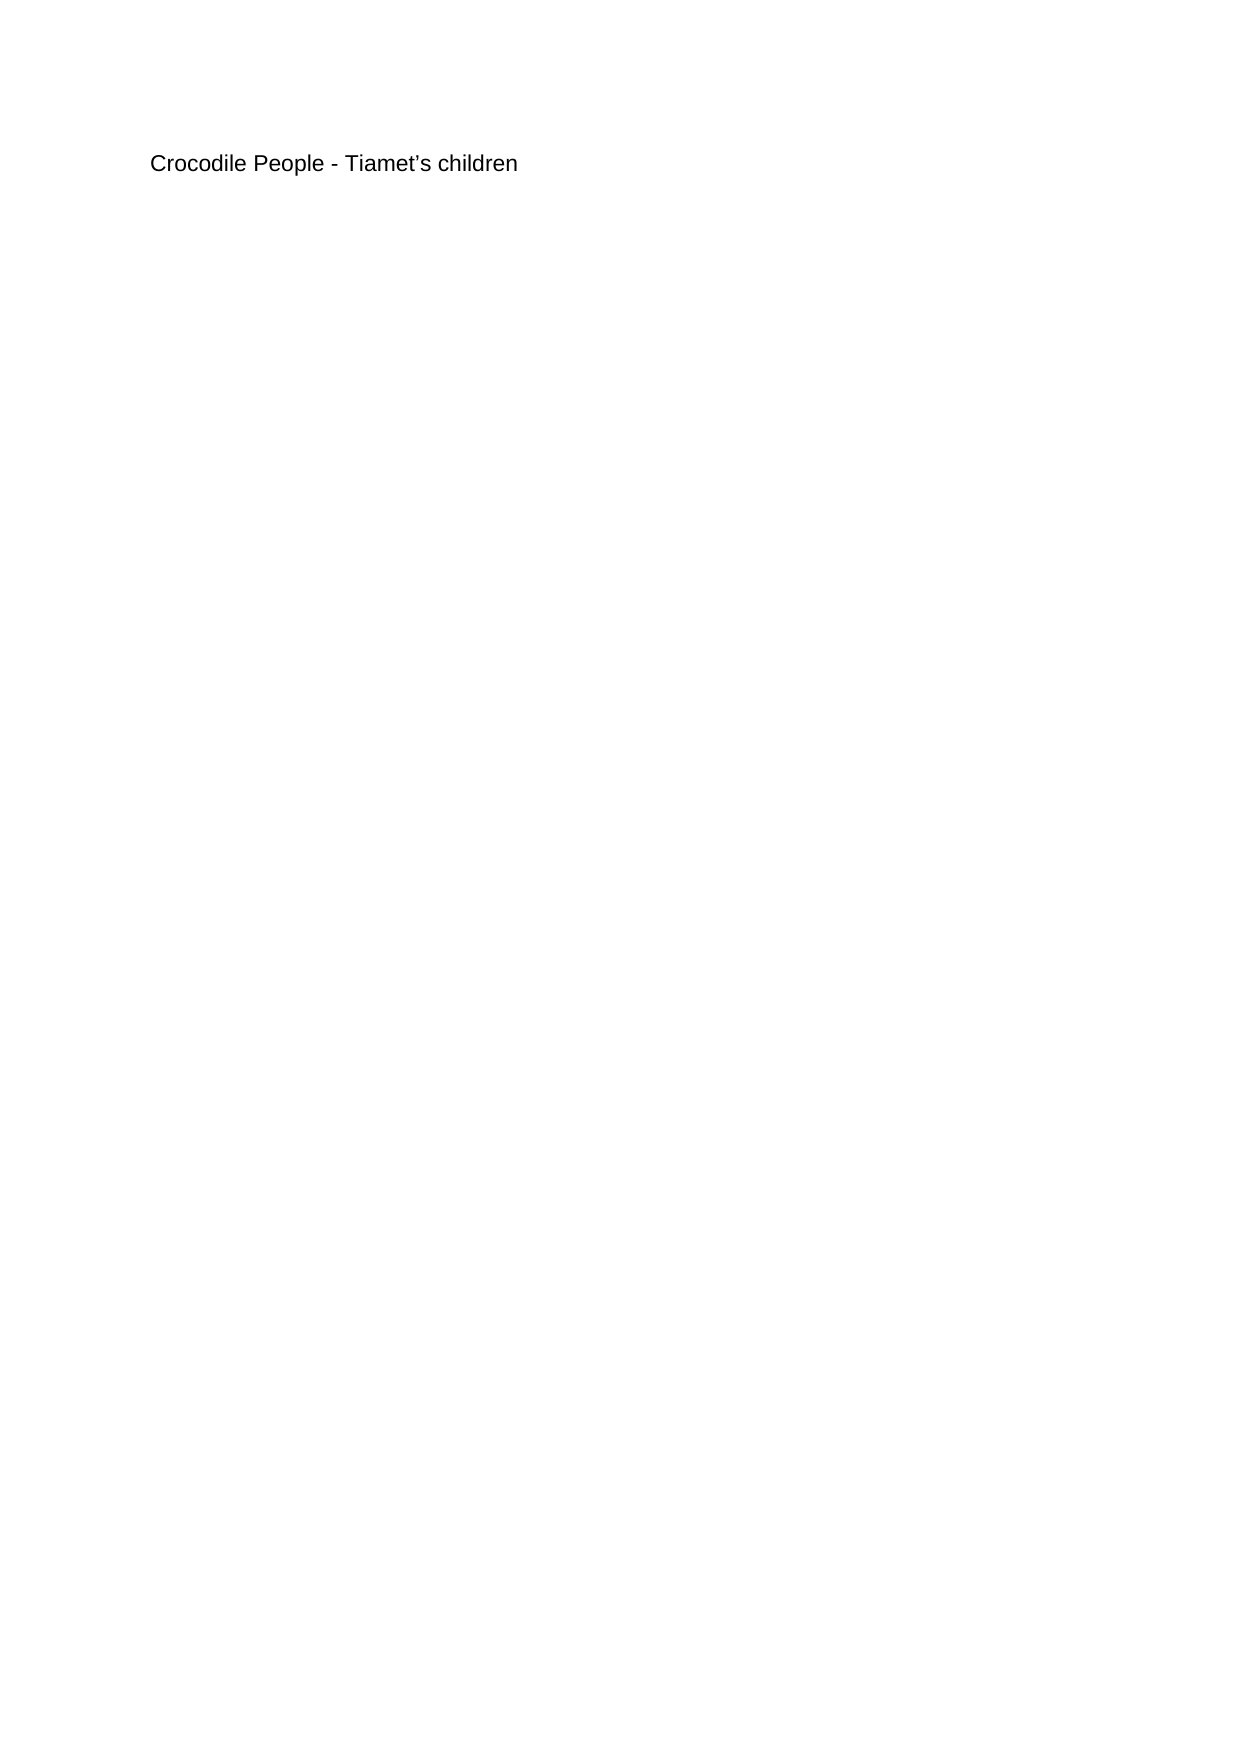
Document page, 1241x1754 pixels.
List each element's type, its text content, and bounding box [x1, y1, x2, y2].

text Crocodile People - Tiamet’s children [150, 150, 1090, 176]
